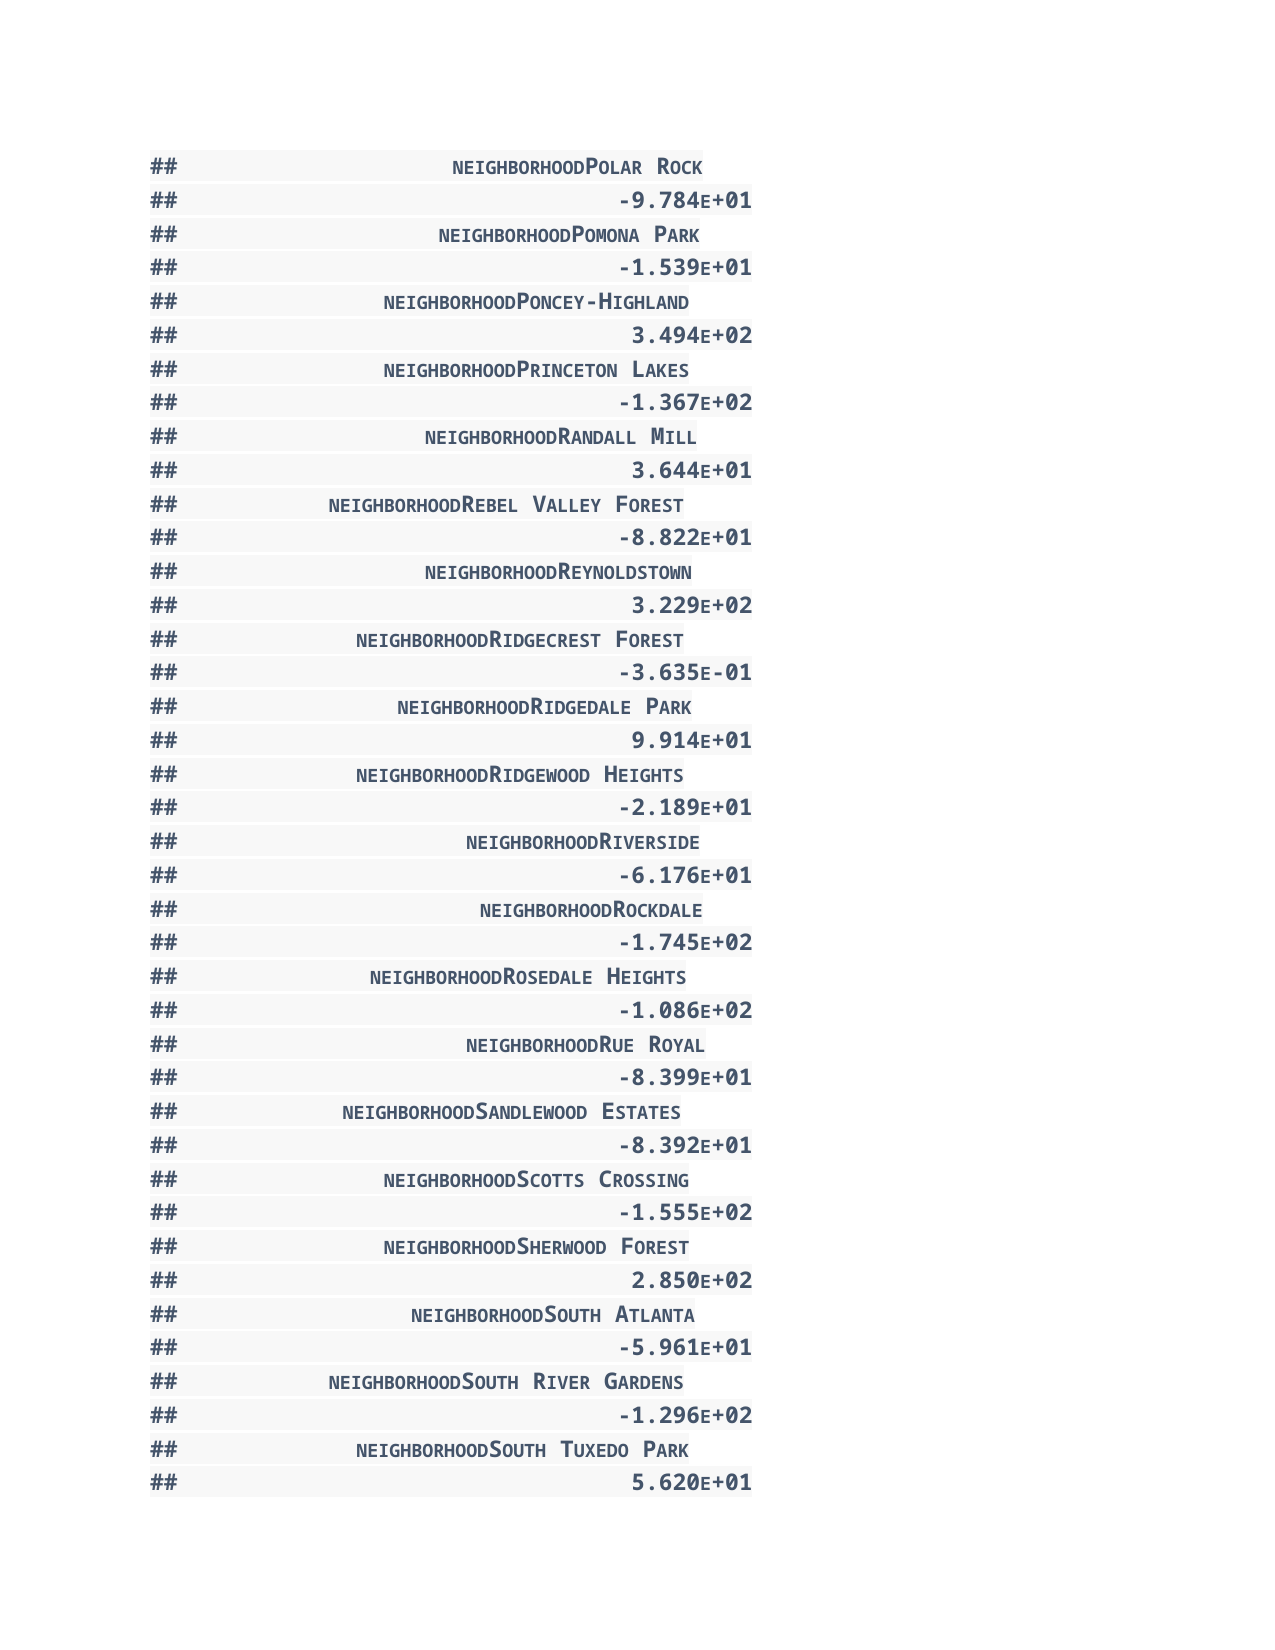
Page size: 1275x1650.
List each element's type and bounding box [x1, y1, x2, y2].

text [150, 150, 1125, 1497]
